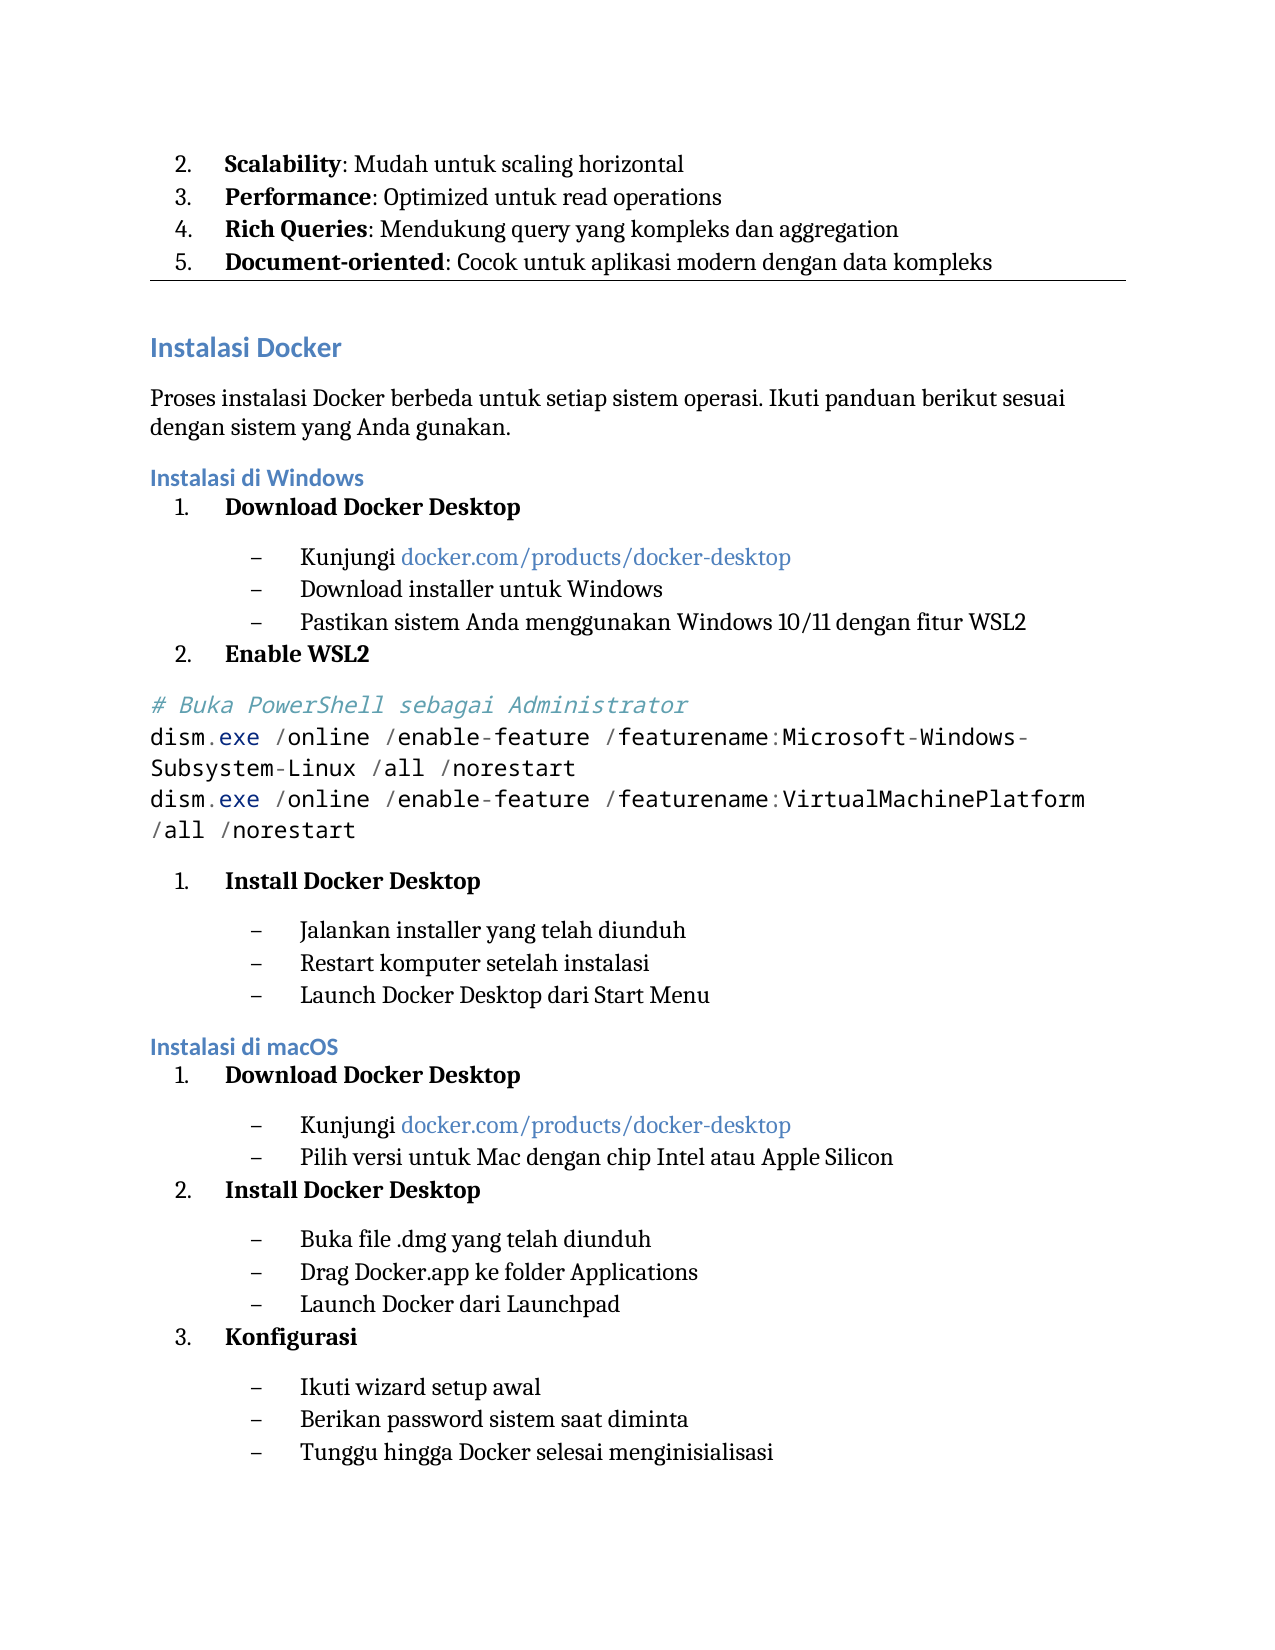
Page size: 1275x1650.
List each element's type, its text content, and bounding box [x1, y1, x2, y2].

list Document-oriented: Cocok untuk aplikasi modern dengan data kompleks [175, 247, 1125, 276]
list Pastikan sistem Anda menggunakan Windows 10/11 dengan fitur WSL2 [250, 607, 1125, 636]
list Berikan password sistem saat diminta [250, 1405, 1125, 1434]
list Download installer untuk Windows [250, 575, 1125, 604]
list Enable WSL2 [175, 640, 1125, 669]
list Launch Docker dari Launchpad [250, 1290, 1125, 1319]
list Drag Docker.app ke folder Applications [250, 1258, 1125, 1287]
list Konfigurasi [175, 1323, 1125, 1352]
list Kunjungi docker.com/products/docker-desktop [250, 1111, 1125, 1139]
list Kunjungi docker.com/products/docker-desktop [250, 542, 1125, 571]
list Performance: Optimized untuk read operations [175, 182, 1125, 211]
list Download Docker Desktop [175, 493, 1125, 522]
list Pilih versi untuk Mac dengan chip Intel atau Apple Silicon [250, 1143, 1125, 1172]
list Launch Docker Desktop dari Start Menu [250, 981, 1125, 1010]
text # Buka PowerShell sebagai Administrator dism.exe /online /enable-feature /featurename:Microsoft-Windows-Subsystem-Linux /all /norestart dism.exe /online /enable-feature /featurename:VirtualMachinePlatform /all /norestart [150, 689, 1125, 846]
subtitle Instalasi di macOS [150, 1031, 1125, 1061]
subtitle Instalasi Docker [150, 329, 1125, 365]
list Ikuti wizard setup awal [250, 1372, 1125, 1401]
list Scalability: Mudah untuk scaling horizontal [175, 150, 1125, 179]
subtitle Instalasi di Windows [150, 462, 1125, 493]
list Install Docker Desktop [175, 867, 1125, 895]
list Restart komputer setelah instalasi [250, 949, 1125, 977]
list Jalankan installer yang telah diunduh [250, 916, 1125, 945]
list Download Docker Desktop [175, 1061, 1125, 1090]
list Rich Queries: Mendukung query yang kompleks dan aggregation [175, 215, 1125, 244]
list Install Docker Desktop [175, 1176, 1125, 1204]
list Buka file .dmg yang telah diunduh [250, 1225, 1125, 1254]
text Proses instalasi Docker berbeda untuk setiap sistem operasi. Ikuti panduan berikut sesuai dengan sistem yang Anda gunakan. [150, 384, 1125, 441]
list Tunggu hingga Docker selesai menginisialisasi [250, 1437, 1125, 1466]
